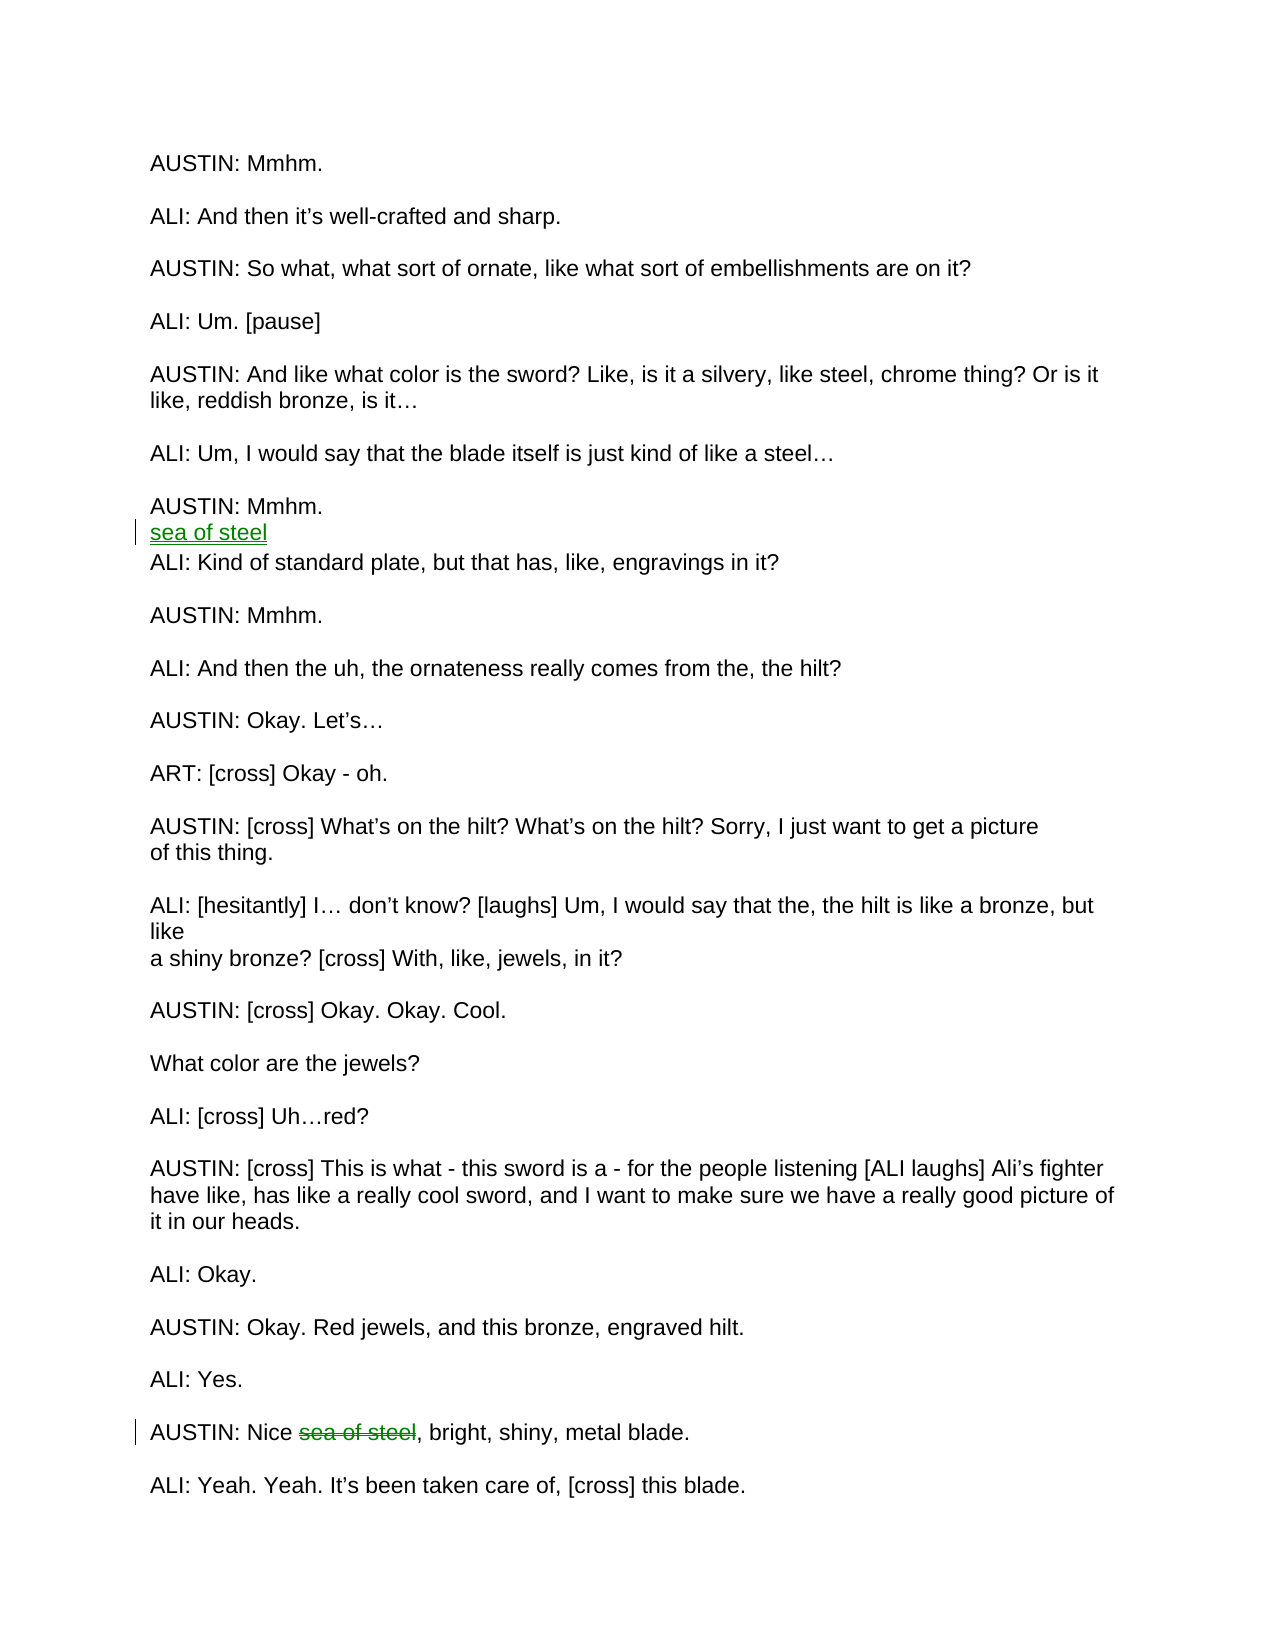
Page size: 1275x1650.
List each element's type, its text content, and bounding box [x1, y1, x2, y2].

text ALI: Yeah. Yeah. It’s been taken care of, [cross] this blade. [150, 1472, 1125, 1498]
text AUSTIN: [cross] This is what - this sword is a - for the people listening [ALI laughs] Ali’s fighter have like, has like a really cool sword, and I want to make sure we have a really good picture of it in our heads. [150, 1155, 1125, 1234]
text ALI: Yes. [150, 1366, 1125, 1392]
text AUSTIN: And like what color is the sword? Like, is it a silvery, like steel, chrome thing? Or is it [150, 361, 1125, 387]
text like, reddish bronze, is it… [150, 387, 1125, 413]
text ART: [cross] Okay - oh. [150, 760, 1125, 786]
text ALI: And then it’s well-crafted and sharp. [150, 203, 1125, 229]
text ALI: Um. [pause] [150, 308, 1125, 334]
text AUSTIN: Mmhm. [150, 150, 1125, 176]
text AUSTIN: Okay. Let’s… [150, 707, 1125, 734]
text ALI: Kind of standard plate, but that has, like, engravings in it? [150, 549, 1125, 576]
text AUSTIN: Mmhm. [150, 493, 1125, 519]
text ALI: [cross] Uh…red? [150, 1103, 1125, 1129]
text AUSTIN: So what, what sort of ornate, like what sort of embellishments are on it? [150, 255, 1125, 282]
text ALI: Um, I would say that the blade itself is just kind of like a steel… [150, 440, 1125, 466]
text AUSTIN: Mmhm. [150, 602, 1125, 628]
text ALI: Okay. [150, 1261, 1125, 1287]
text AUSTIN: Okay. Red jewels, and this bronze, engraved hilt. [150, 1313, 1125, 1340]
text AUSTIN: Nice , bright, shiny, metal blade. [150, 1419, 1125, 1445]
text a shiny bronze? [cross] With, like, jewels, in it? [150, 944, 1125, 971]
text of this thing. [150, 839, 1125, 865]
text ALI: [hesitantly] I… don’t know? [laughs] Um, I would say that the, the hilt is like a bronze, but like [150, 892, 1125, 944]
text AUSTIN: [cross] Okay. Okay. Cool. [150, 997, 1125, 1023]
text What color are the jewels? [150, 1050, 1125, 1076]
text AUSTIN: [cross] What’s on the hilt? What’s on the hilt? Sorry, I just want to get a picture [150, 813, 1125, 839]
text ALI: And then the uh, the ornateness really comes from the, the hilt? [150, 654, 1125, 681]
